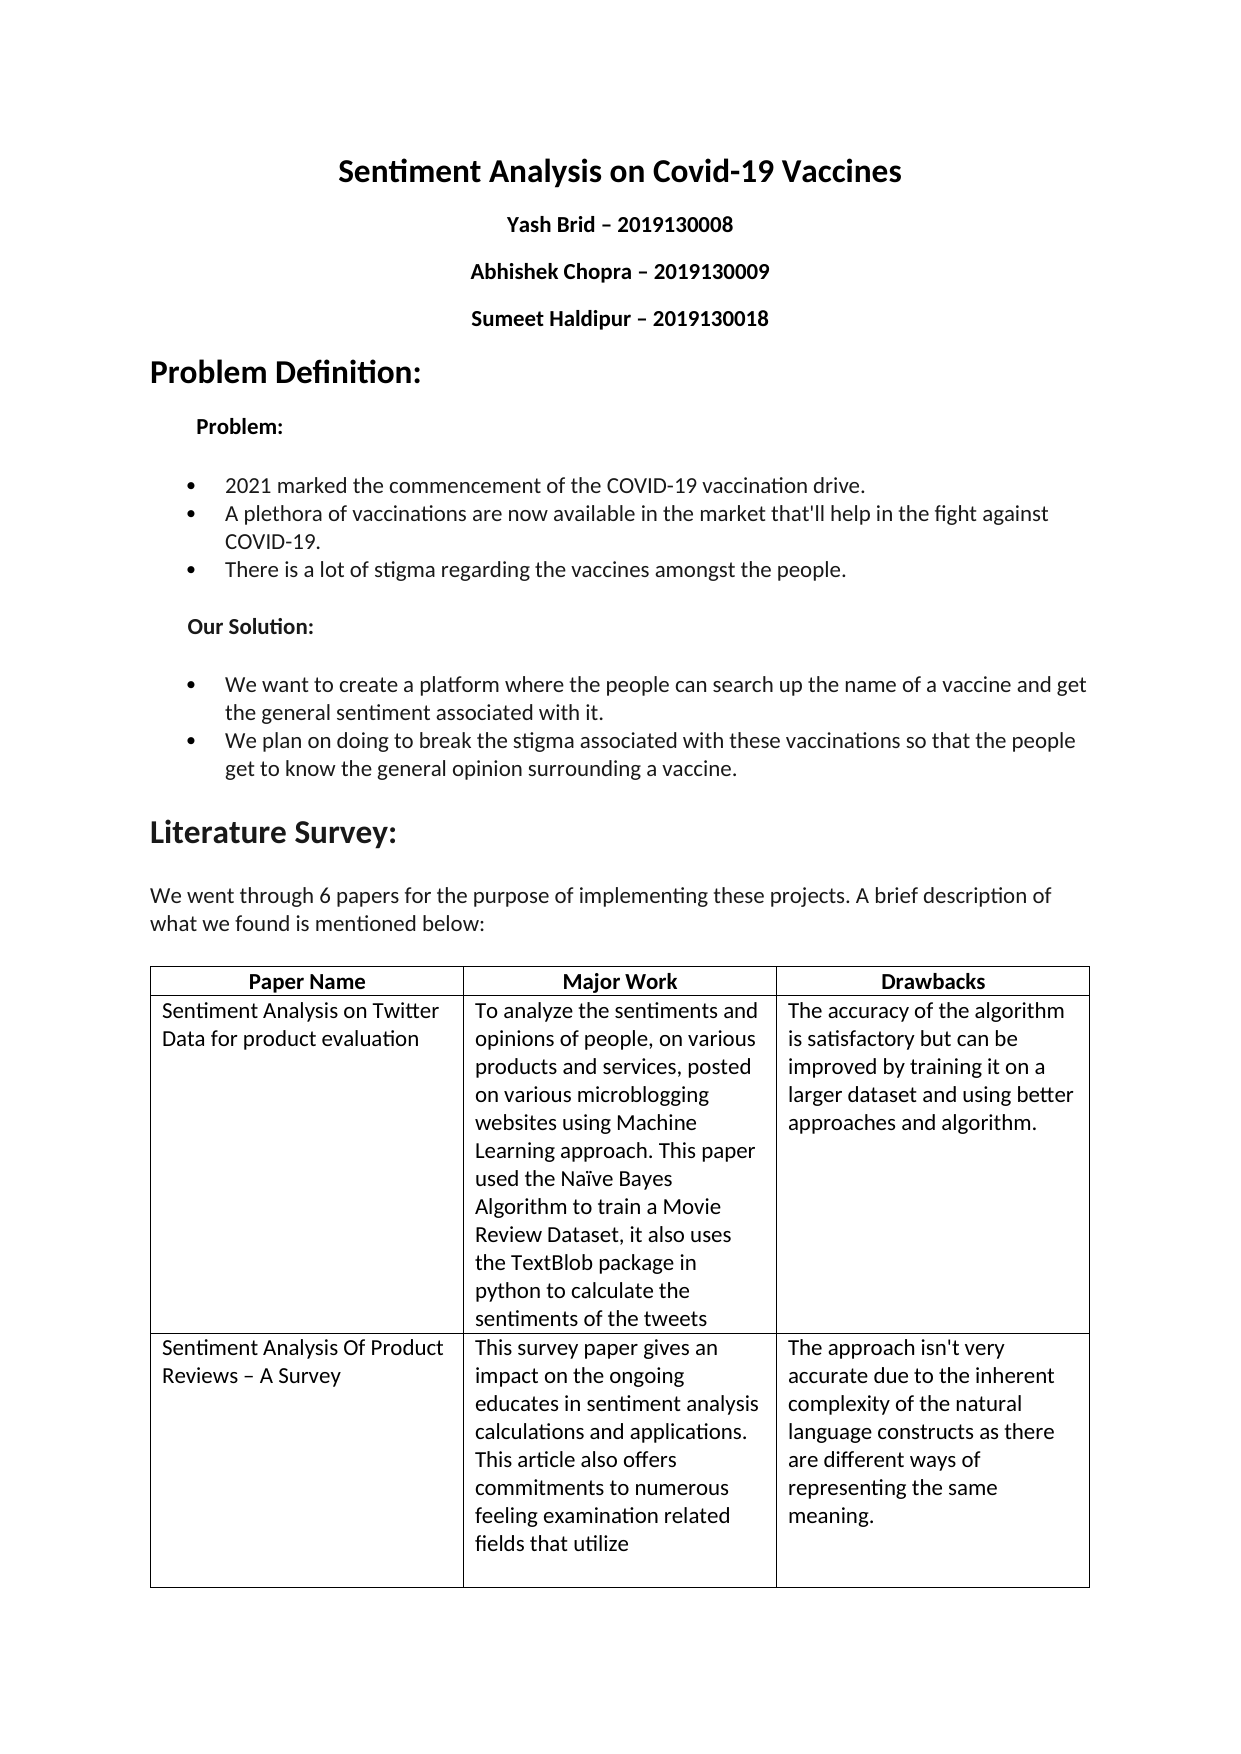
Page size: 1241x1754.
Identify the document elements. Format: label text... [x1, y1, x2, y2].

text Literature Survey: [150, 811, 1090, 852]
table_header Major Work [464, 967, 776, 995]
text We went through 6 papers for the purpose of implementing these projects. A brief description of what we found is mentioned below: [150, 881, 1090, 937]
list A plethora of vaccinations are now available in the market that'll help in the fight against COVID-19. [187, 499, 1090, 555]
text Abhishek Chopra – 2019130009 [150, 257, 1090, 286]
list 2021 marked the commencement of the COVID-19 vaccination drive. [187, 471, 1090, 499]
list We want to create a platform where the people can search up the name of a vaccine and get the general sentiment associated with it. [187, 670, 1090, 726]
text Sumeet Haldipur – 2019130018 [150, 304, 1090, 332]
table_cell To analyze the sentiments and opinions of people, on various products and services, posted on various microblogging websites using Machine Learning approach. This paper used the Naïve Bayes Algorithm to train a Movie Review Dataset, it also uses the TextBlob package in python to calculate the sentiments of the tweets [464, 996, 776, 1332]
list There is a lot of stigma regarding the vaccines amongst the people. [187, 555, 1090, 583]
text Yash Brid – 2019130008 [150, 211, 1090, 239]
text Problem: [150, 412, 1090, 440]
table_cell The accuracy of the algorithm is satisfactory but can be improved by training it on a larger dataset and using better approaches and algorithm. [777, 996, 1089, 1332]
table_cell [464, 1334, 776, 1587]
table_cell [151, 1334, 463, 1587]
table_header Paper Name [151, 967, 463, 995]
table_header Drawbacks [777, 967, 1089, 995]
list We plan on doing to break the stigma associated with these vaccinations so that the people get to know the general opinion surrounding a vaccine. [187, 726, 1090, 782]
text Sentiment Analysis on Covid-19 Vaccines [150, 150, 1090, 191]
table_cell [777, 1334, 1089, 1587]
table_cell Sentiment Analysis on Twitter Data for product evaluation [151, 996, 463, 1332]
text Our Solution: [187, 612, 1090, 641]
text Problem Definition: [150, 351, 1090, 392]
